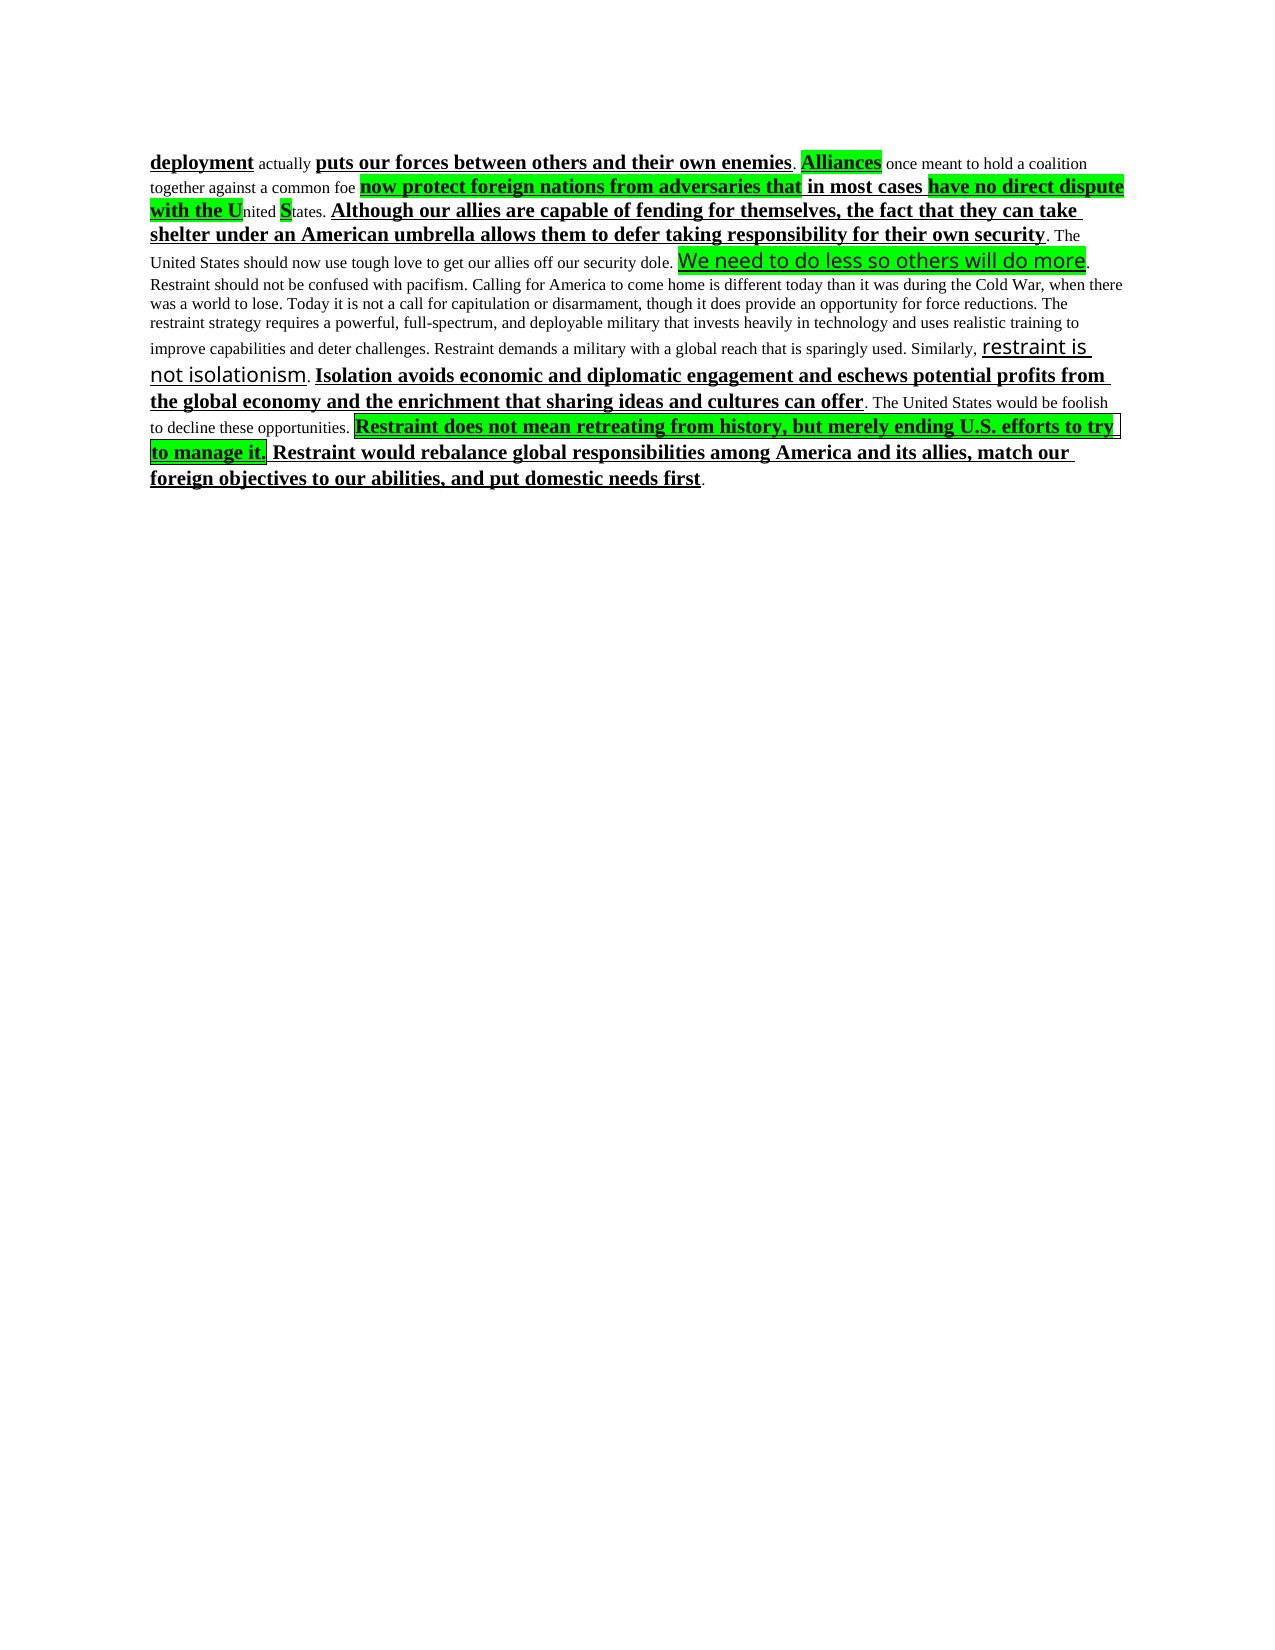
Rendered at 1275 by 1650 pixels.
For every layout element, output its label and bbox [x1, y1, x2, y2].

text [150, 150, 1125, 489]
